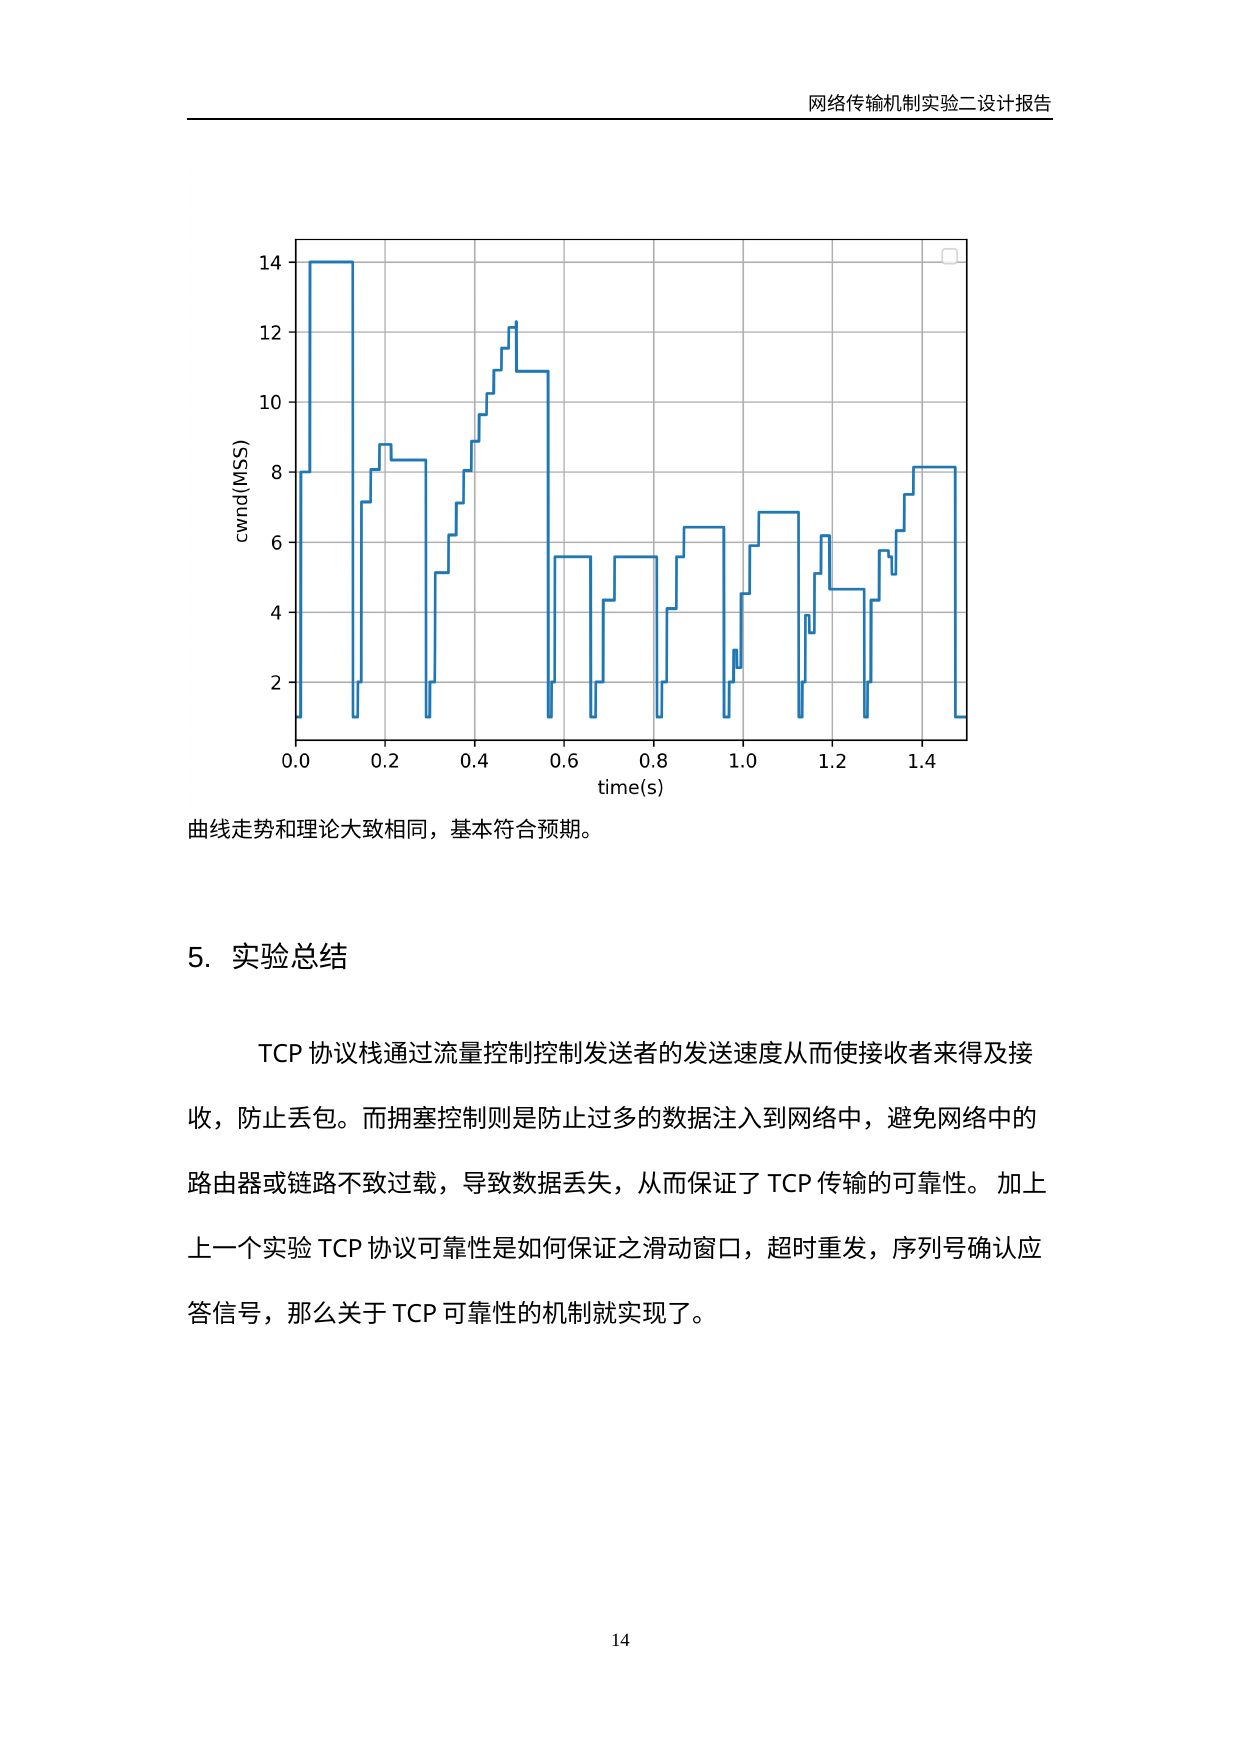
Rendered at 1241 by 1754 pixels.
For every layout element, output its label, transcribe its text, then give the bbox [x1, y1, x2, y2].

text 曲线走势和理论大致相同，基本符合预期。 [187, 812, 1053, 844]
subtitle 实验总结 [187, 922, 1053, 987]
picture [187, 162, 1053, 811]
text TCP协议栈通过流量控制控制发送者的发送速度从而使接收者来得及接收，防止丢包。而拥塞控制则是防止过多的数据注入到网络中，避免网络中的路由器或链路不致过载，导致数据丢失，从而保证了TCP传输的可靠性。 加上上一个实验 TCP协议可靠性是如何保证之滑动窗口，超时重发，序列号确认应答信号，那么关于TCP可靠性的机制就实现了。 [187, 1019, 1053, 1344]
